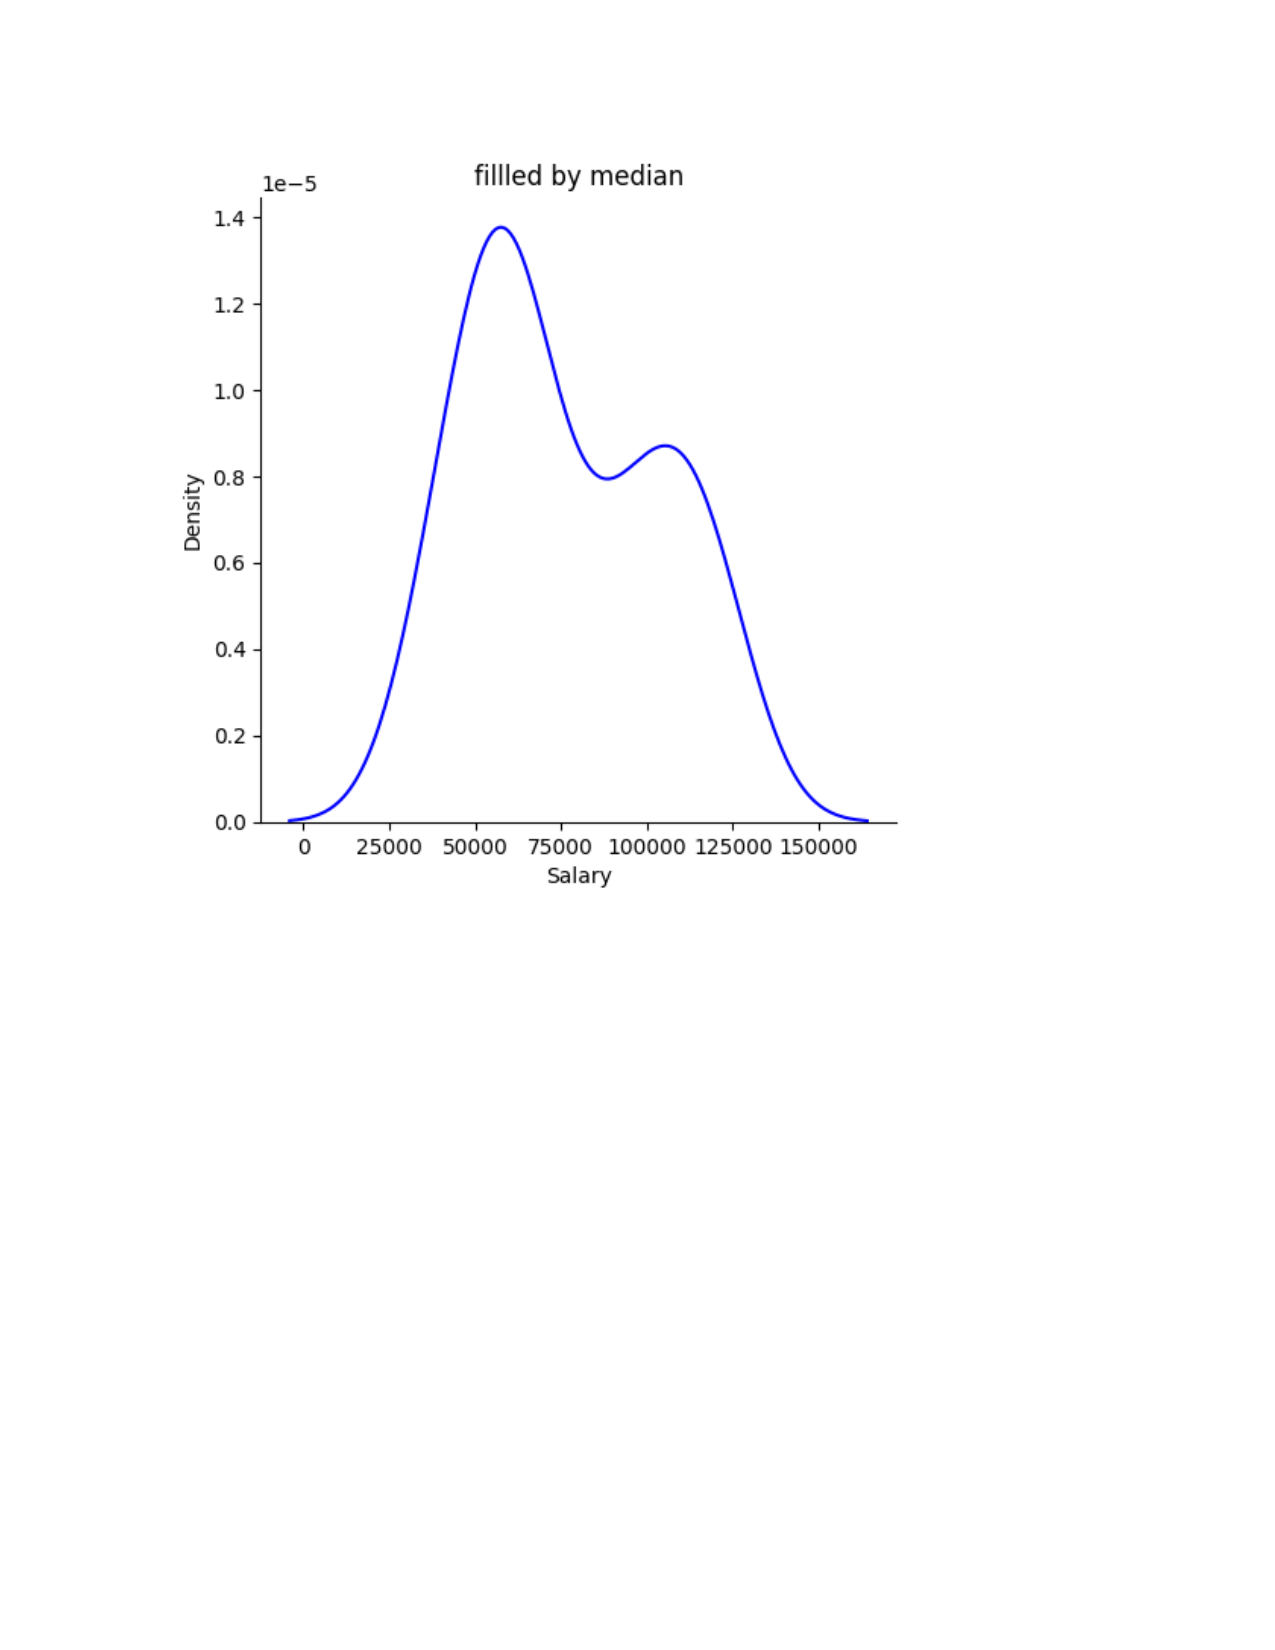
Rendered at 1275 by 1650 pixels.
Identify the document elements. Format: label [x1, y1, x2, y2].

picture [168, 150, 910, 903]
